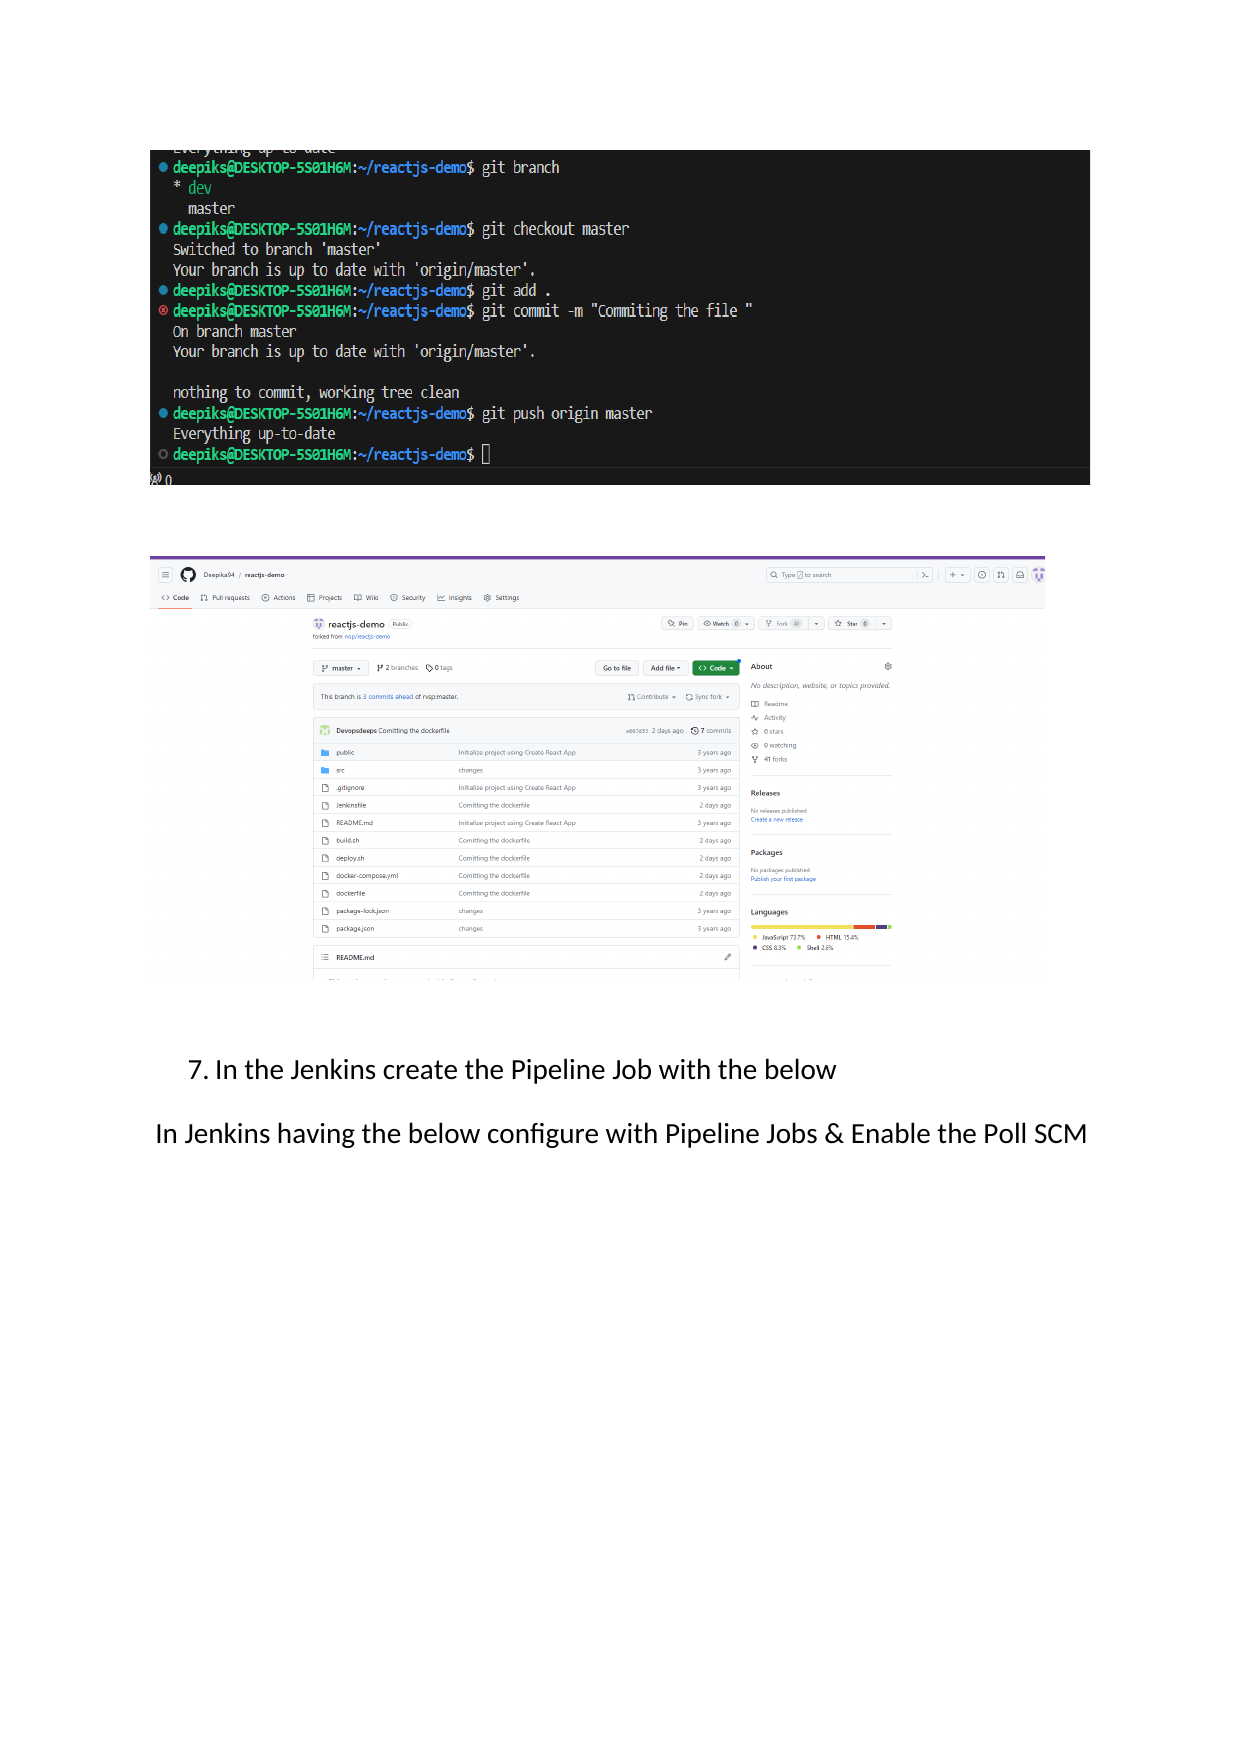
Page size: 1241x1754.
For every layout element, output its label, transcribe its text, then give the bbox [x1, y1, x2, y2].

text 7. In the Jenkins create the Pipeline Job with the below [187, 1051, 1090, 1087]
picture [150, 556, 1046, 980]
picture [150, 150, 1091, 485]
text In Jenkins having the below configure with Pipeline Jobs & Enable the Poll SCM [150, 1115, 1090, 1151]
